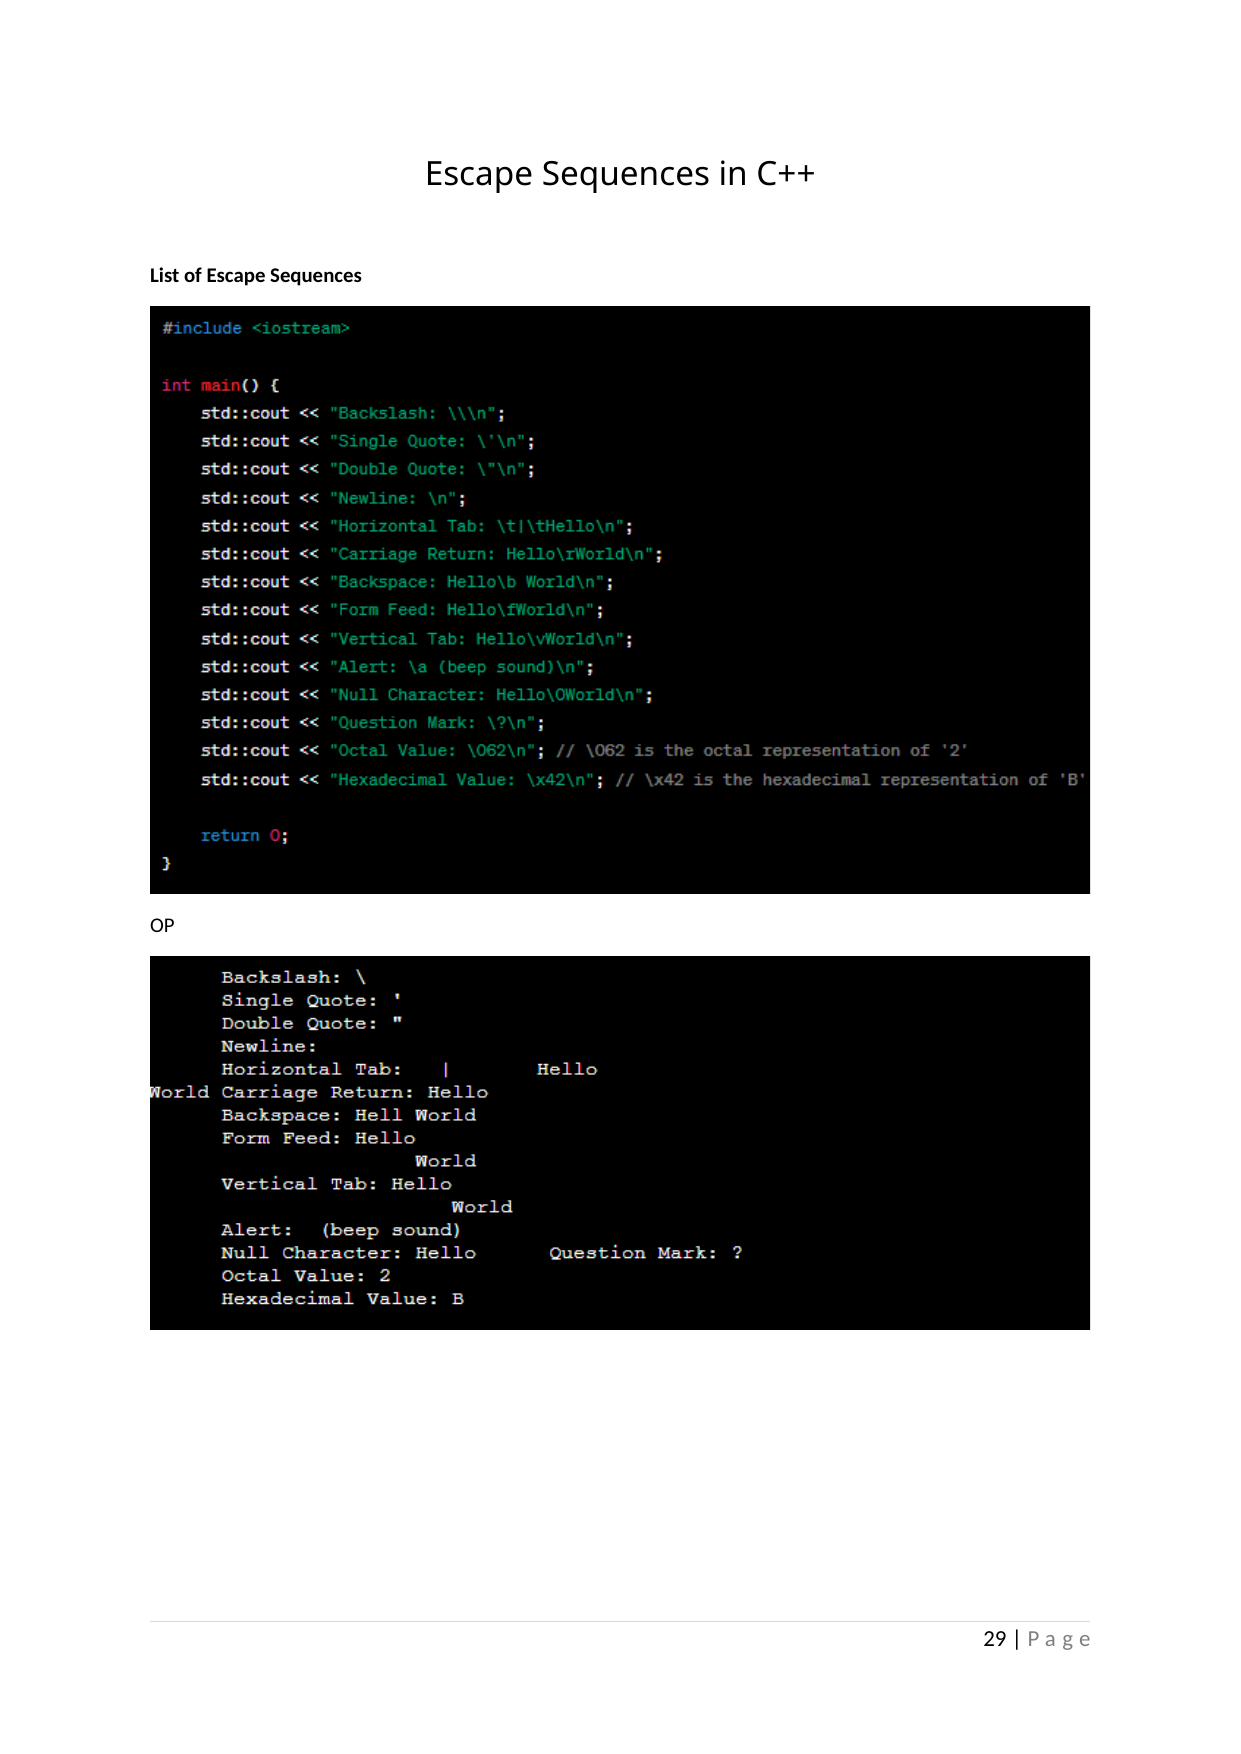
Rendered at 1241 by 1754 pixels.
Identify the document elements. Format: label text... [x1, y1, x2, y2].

text Escape Sequences in C++ [150, 150, 1090, 195]
picture [150, 306, 1091, 894]
picture [150, 956, 1091, 1330]
text OP [150, 913, 1090, 938]
text List of Escape Sequences [150, 262, 1090, 288]
